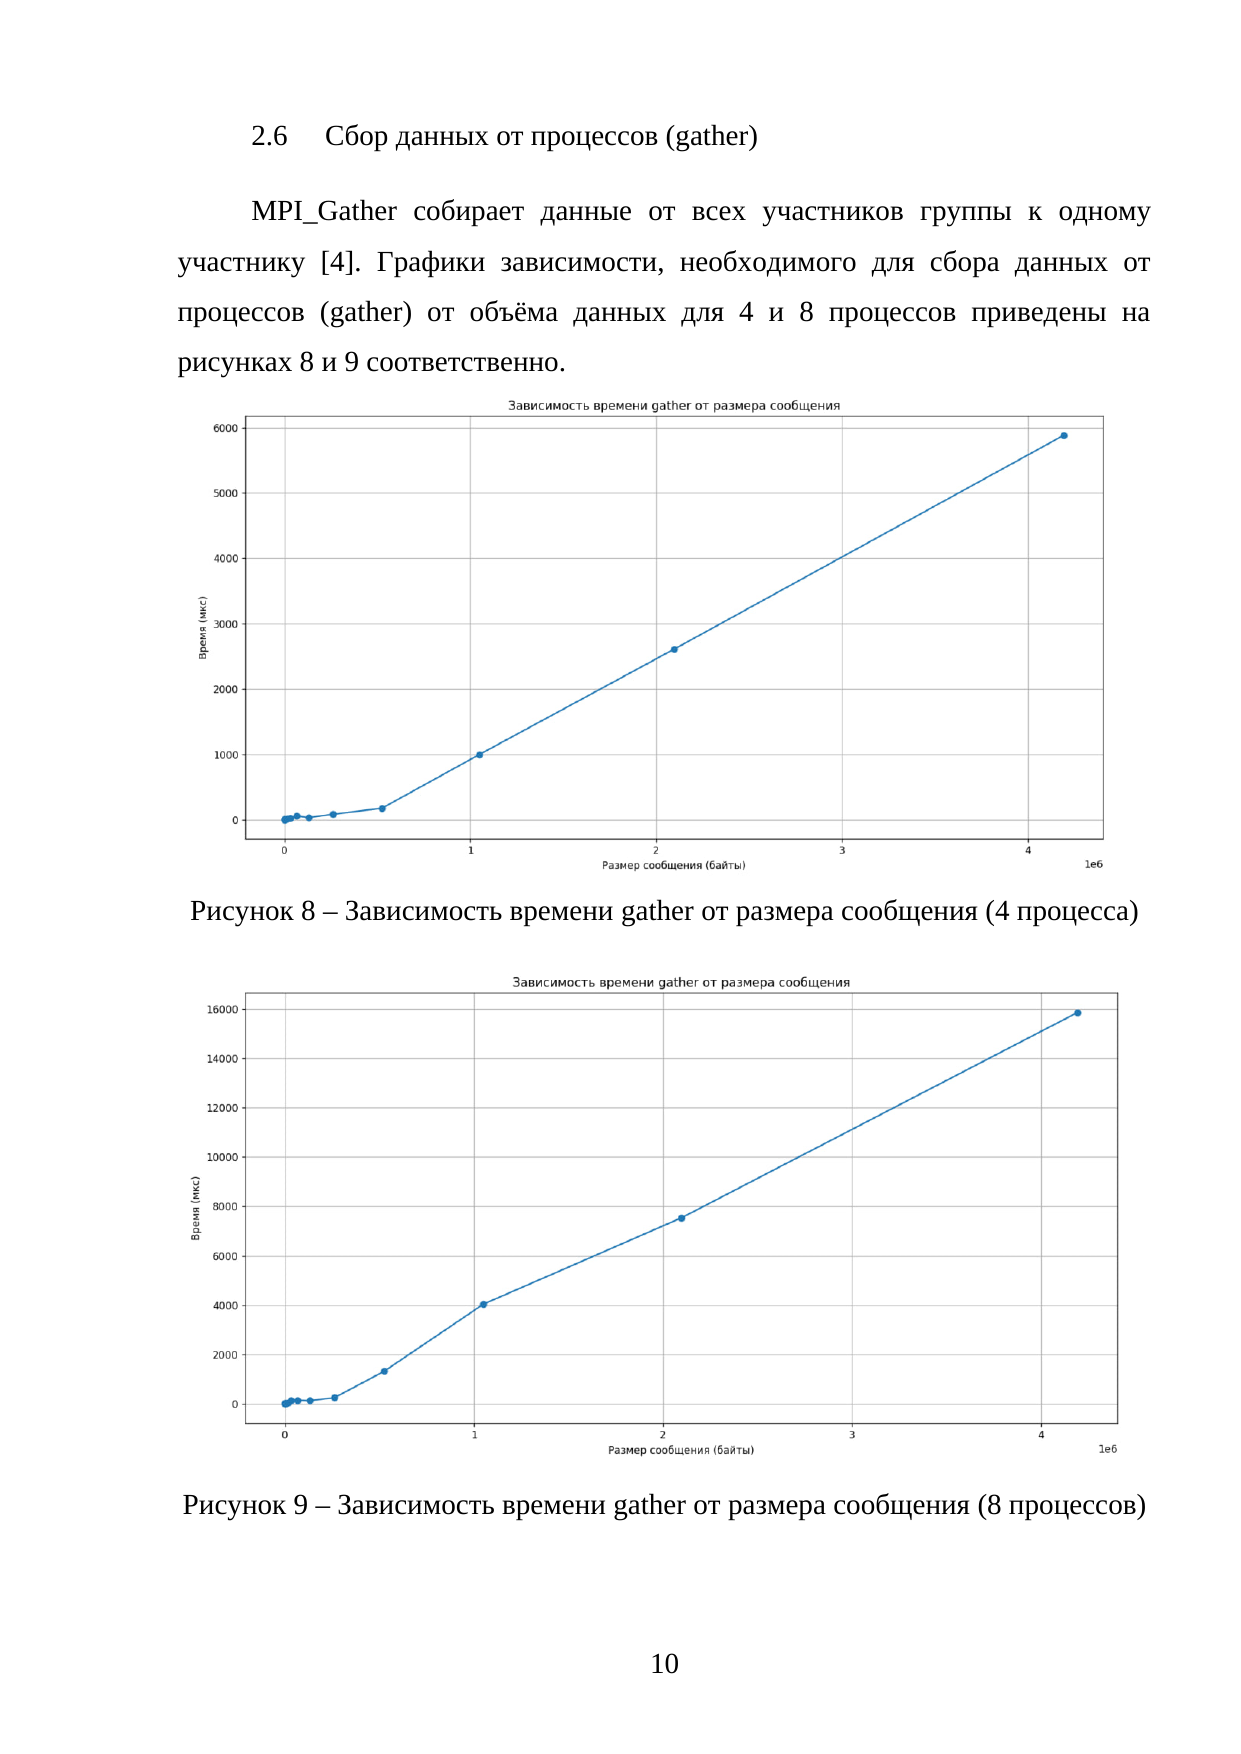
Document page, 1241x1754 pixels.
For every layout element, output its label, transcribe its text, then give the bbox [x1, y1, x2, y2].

text Рисунок 8 – Зависимость времени gather от размера сообщения (4 процесса) [177, 893, 1152, 926]
text Рисунок 9 – Зависимость времени gather от размера сообщения (8 процессов) [177, 1487, 1152, 1521]
text MPI_Gather собирает данные от всех участников группы к одному участнику [4]. Графики зависимости, необходимого для сбора данных от процессов (gather) от объёма данных для 4 и 8 процессов приведены на рисунках 8 и 9 соответственно. [177, 193, 1152, 378]
picture [177, 394, 1151, 876]
text Сбор данных от процессов (gather) [251, 118, 1152, 152]
picture [177, 968, 1158, 1471]
